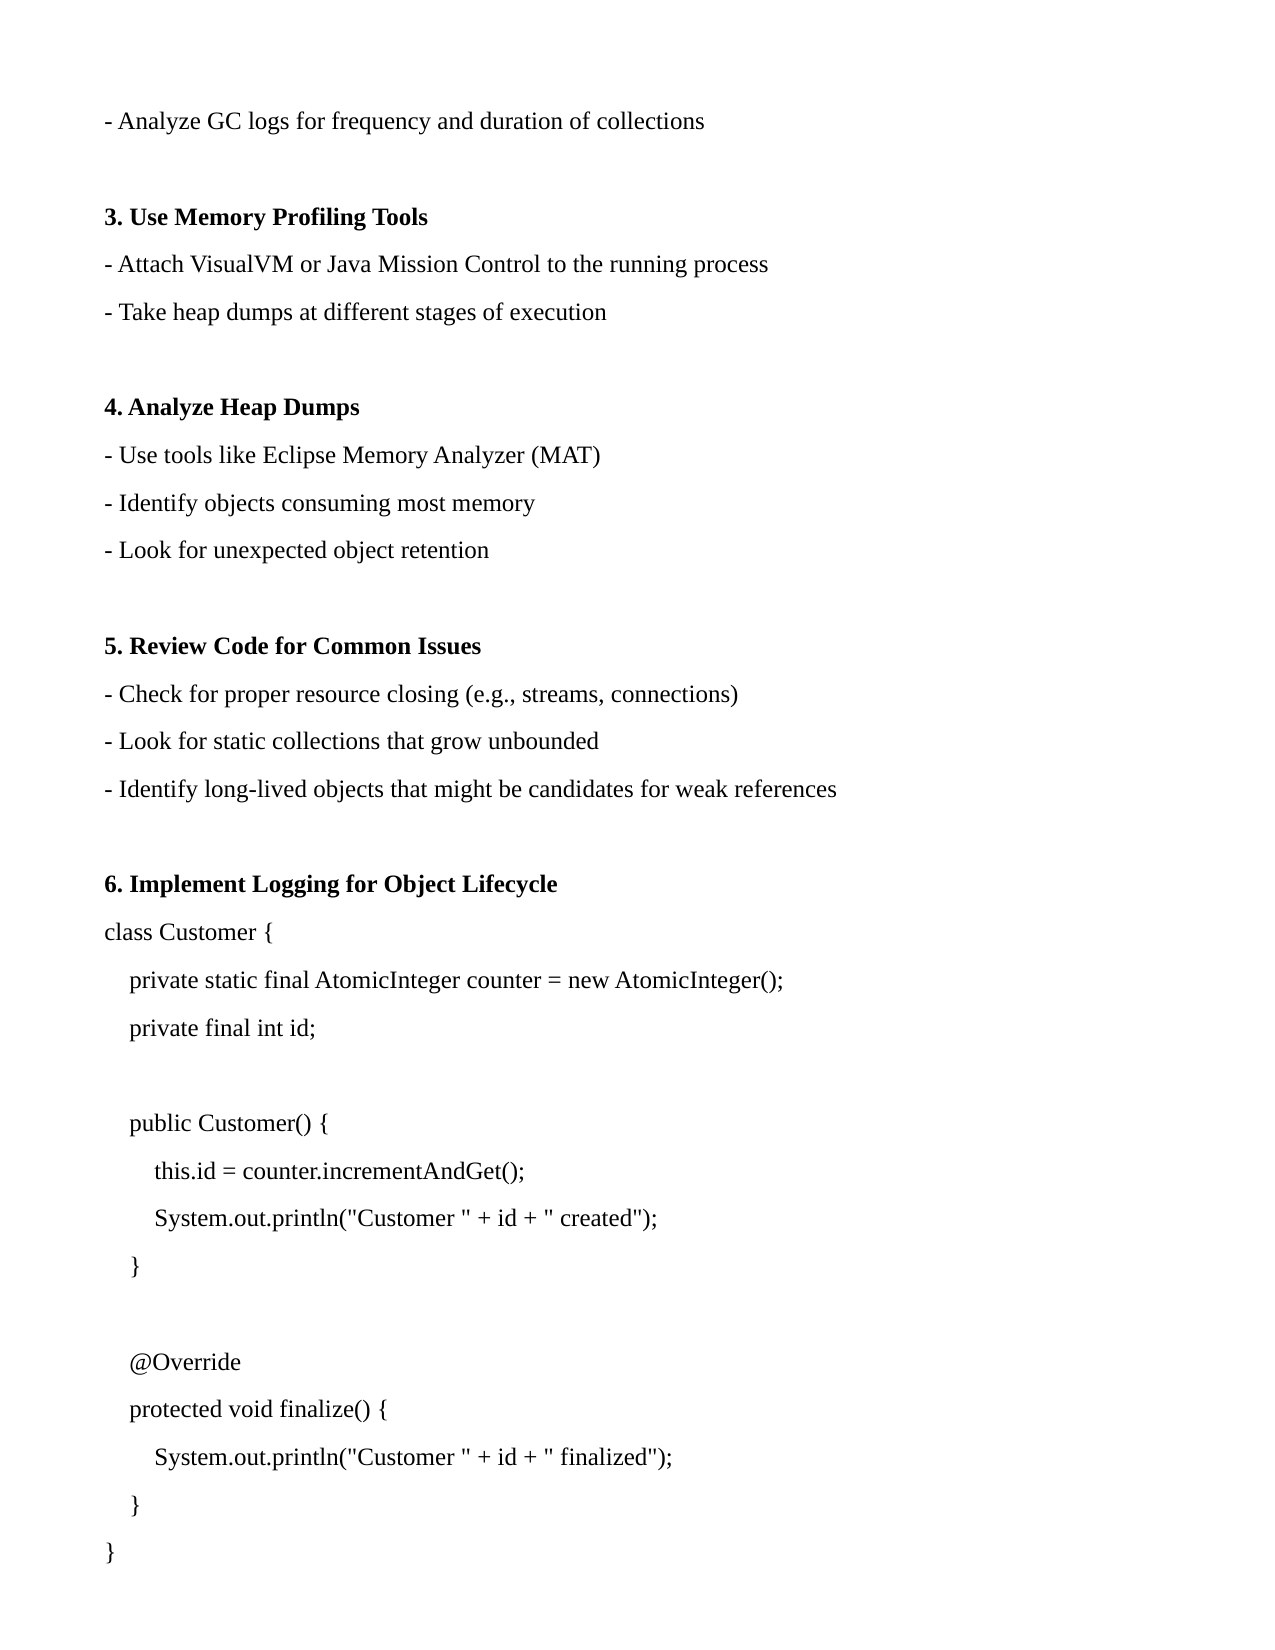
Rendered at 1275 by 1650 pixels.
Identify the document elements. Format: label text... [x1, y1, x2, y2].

text - Analyze GC logs for frequency and duration of collections [104, 106, 1169, 135]
text } [104, 1251, 1169, 1280]
text - Look for static collections that grow unbounded [104, 726, 1169, 755]
text public Customer() { [104, 1108, 1169, 1137]
text 3. Use Memory Profiling Tools [104, 202, 1169, 230]
text private final int id; [104, 1013, 1169, 1041]
text private static final AtomicInteger counter = new AtomicInteger(); [104, 965, 1169, 994]
text - Check for proper resource closing (e.g., streams, connections) [104, 679, 1169, 707]
text - Identify objects consuming most memory [104, 488, 1169, 517]
text System.out.println("Customer " + id + " finalized"); [104, 1442, 1169, 1471]
text protected void finalize() { [104, 1394, 1169, 1423]
text - Attach VisualVM or Java Mission Control to the running process [104, 249, 1169, 278]
text - Look for unexpected object retention [104, 536, 1169, 564]
text 5. Review Code for Common Issues [104, 631, 1169, 660]
text - Identify long-lived objects that might be candidates for weak references [104, 774, 1169, 803]
text this.id = counter.incrementAndGet(); [104, 1156, 1169, 1184]
text } [104, 1537, 1169, 1566]
text @Override [104, 1347, 1169, 1375]
text class Customer { [104, 917, 1169, 946]
text System.out.println("Customer " + id + " created"); [104, 1203, 1169, 1232]
text 6. Implement Logging for Object Lifecycle [104, 869, 1169, 898]
text 4. Analyze Heap Dumps [104, 392, 1169, 421]
text - Use tools like Eclipse Memory Analyzer (MAT) [104, 440, 1169, 469]
text } [104, 1490, 1169, 1518]
text - Take heap dumps at different stages of execution [104, 297, 1169, 326]
